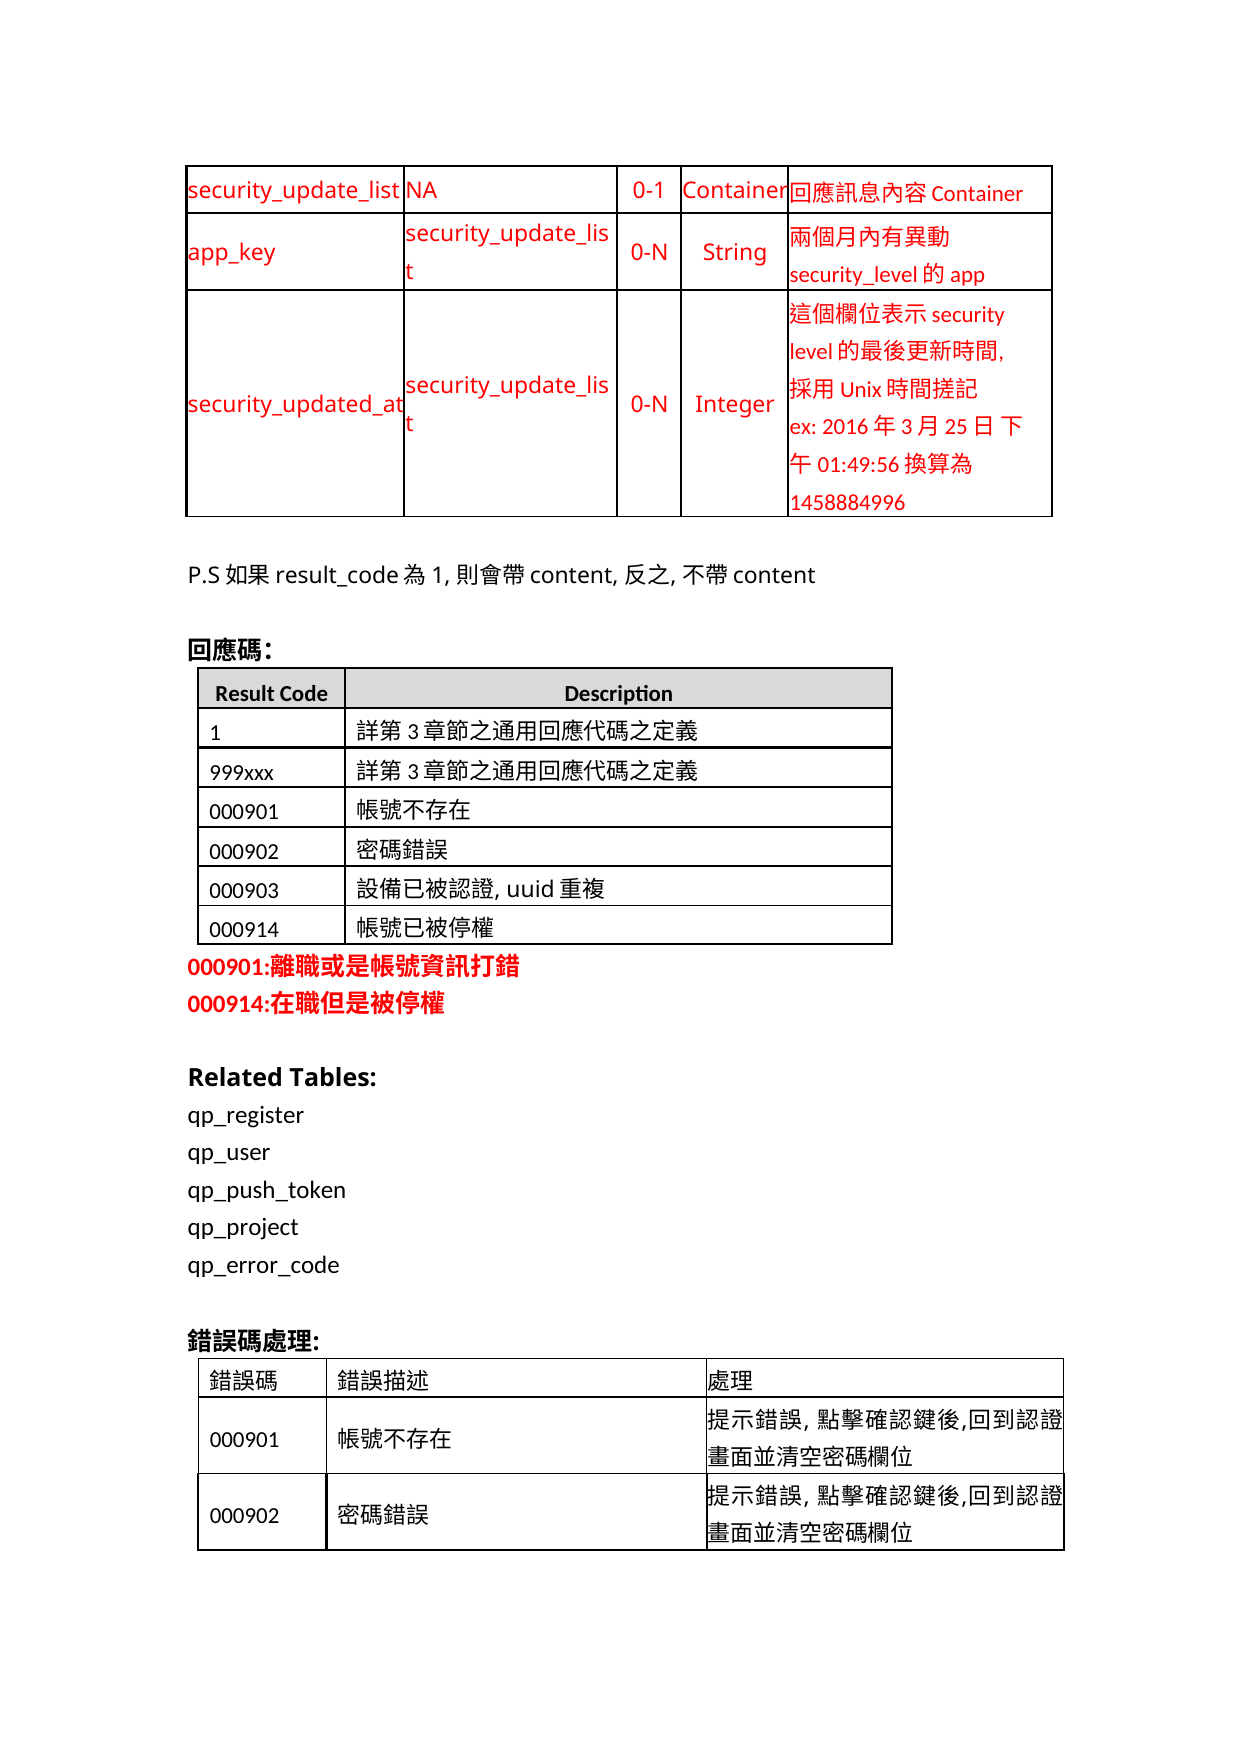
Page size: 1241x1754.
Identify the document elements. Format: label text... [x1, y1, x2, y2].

text Related Tables: [187, 1058, 1053, 1095]
table_cell 回應訊息內容Container [789, 167, 1051, 212]
table_cell NA [405, 167, 616, 212]
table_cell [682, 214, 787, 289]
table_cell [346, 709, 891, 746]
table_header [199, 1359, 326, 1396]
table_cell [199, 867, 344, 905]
table_cell security_update_list [405, 214, 616, 289]
text P.S如果result_code為1, 則會帶content, 反之, 不帶content [187, 555, 1053, 592]
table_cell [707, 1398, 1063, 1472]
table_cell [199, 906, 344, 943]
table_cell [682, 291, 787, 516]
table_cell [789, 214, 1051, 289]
table_cell app_key [188, 214, 403, 289]
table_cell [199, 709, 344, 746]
table_cell security_update_list [188, 167, 403, 212]
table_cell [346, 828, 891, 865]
text qp_user [187, 1133, 1053, 1170]
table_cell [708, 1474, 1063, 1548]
text 錯誤碼處理: [187, 1320, 1053, 1358]
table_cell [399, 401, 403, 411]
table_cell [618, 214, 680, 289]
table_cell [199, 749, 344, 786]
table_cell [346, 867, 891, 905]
text qp_push_token [187, 1170, 1053, 1208]
list 回應碼： [187, 630, 1053, 667]
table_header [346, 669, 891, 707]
text qp_project [187, 1208, 1053, 1245]
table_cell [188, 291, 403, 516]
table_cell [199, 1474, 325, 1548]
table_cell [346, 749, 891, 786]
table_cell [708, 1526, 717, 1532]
table_cell 0-1 [618, 167, 680, 212]
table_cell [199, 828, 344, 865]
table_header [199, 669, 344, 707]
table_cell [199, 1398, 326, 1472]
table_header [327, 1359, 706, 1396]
table_cell Container [682, 167, 787, 212]
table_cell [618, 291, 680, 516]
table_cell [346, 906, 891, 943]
text 000901:離職或是帳號資訊打錯 [187, 945, 1053, 983]
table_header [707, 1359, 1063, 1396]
text qp_error_code [187, 1245, 1053, 1283]
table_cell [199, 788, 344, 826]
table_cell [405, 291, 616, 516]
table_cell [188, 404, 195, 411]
text 000914:在職但是被停權 [187, 983, 1053, 1020]
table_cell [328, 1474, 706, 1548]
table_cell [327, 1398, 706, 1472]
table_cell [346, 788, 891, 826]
text qp_register [187, 1095, 1053, 1133]
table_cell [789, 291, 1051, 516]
